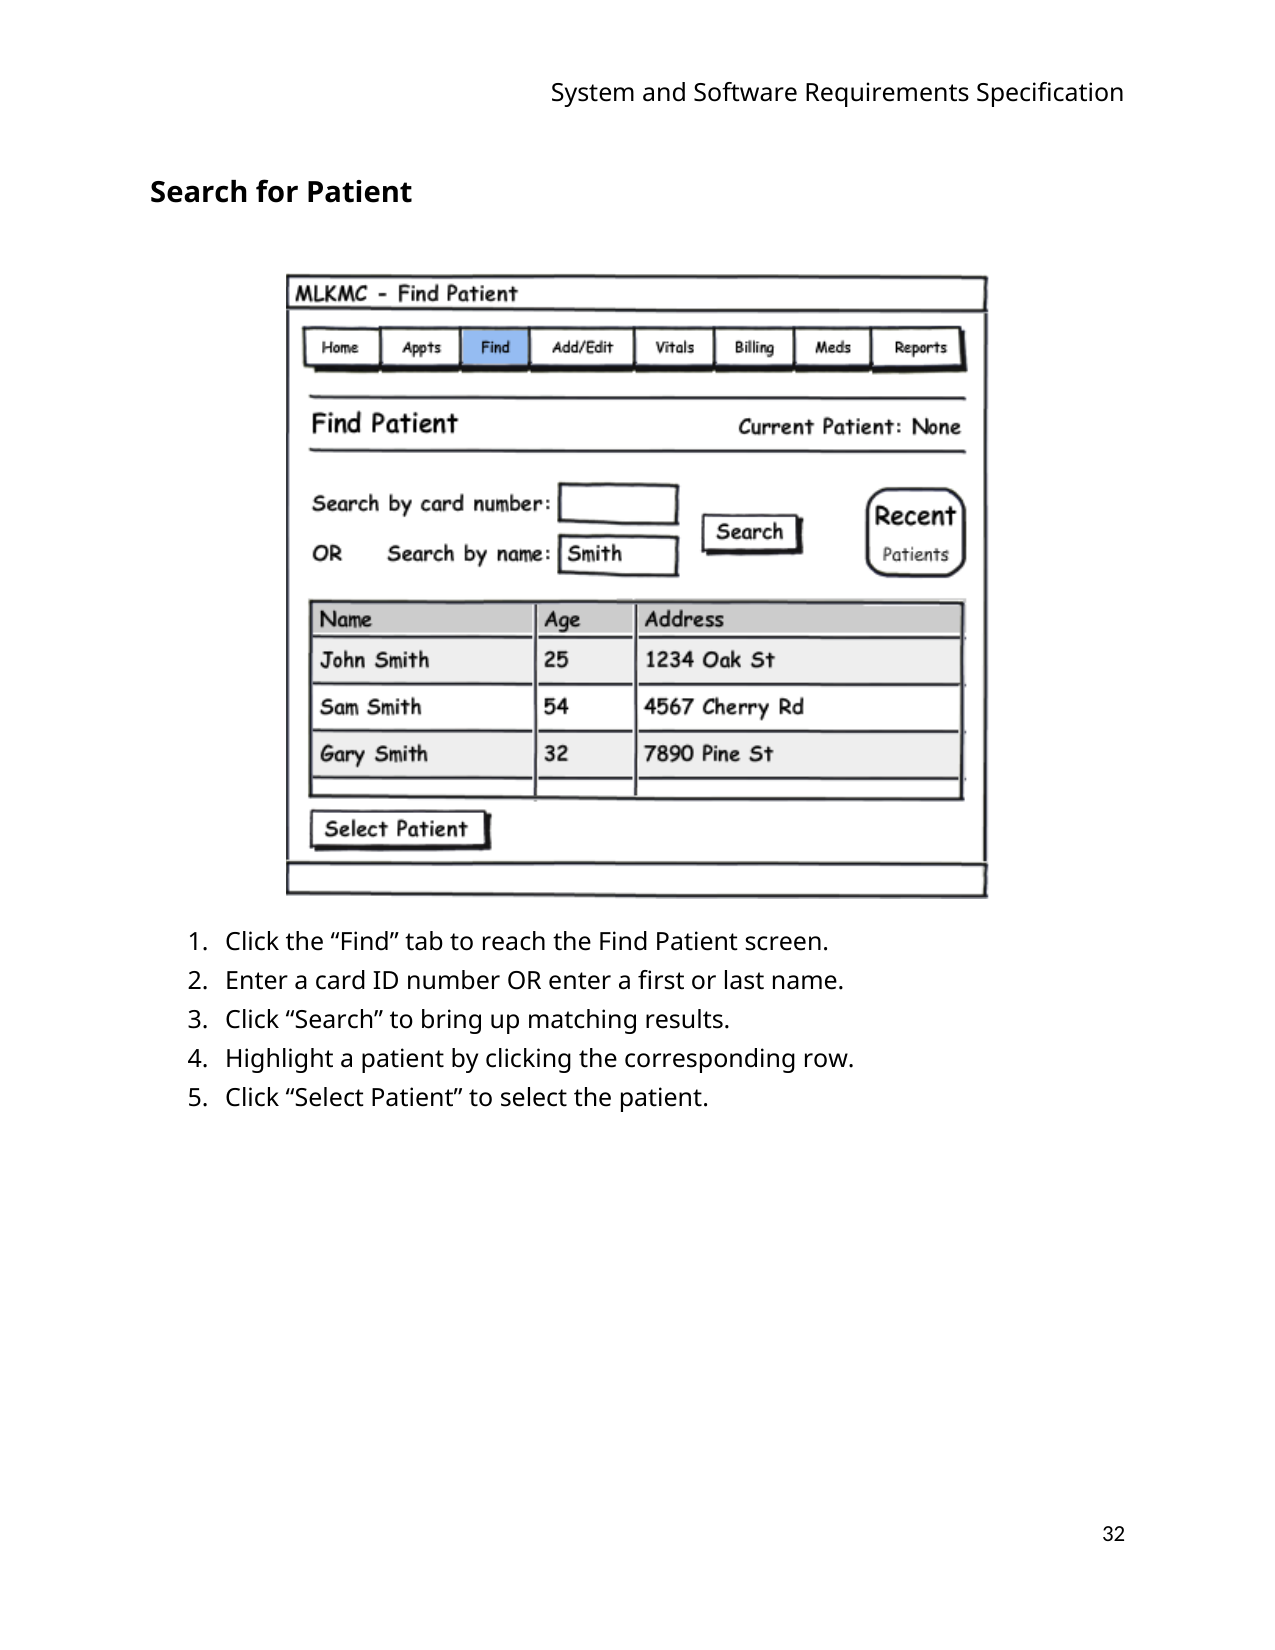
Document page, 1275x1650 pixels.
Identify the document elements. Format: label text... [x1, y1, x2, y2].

list Click “Search” to bring up matching results. [187, 1002, 1125, 1036]
list Click the “Find” tab to reach the Find Patient screen. [187, 923, 1125, 957]
list Enter a card ID number OR enter a first or last name. [187, 962, 1125, 996]
list Highlight a patient by clicking the corresponding row. [187, 1041, 1125, 1075]
list Click “Select Patient” to select the patient. [187, 1080, 1125, 1114]
subtitle Search for Patient [150, 171, 1125, 211]
picture [286, 273, 989, 899]
